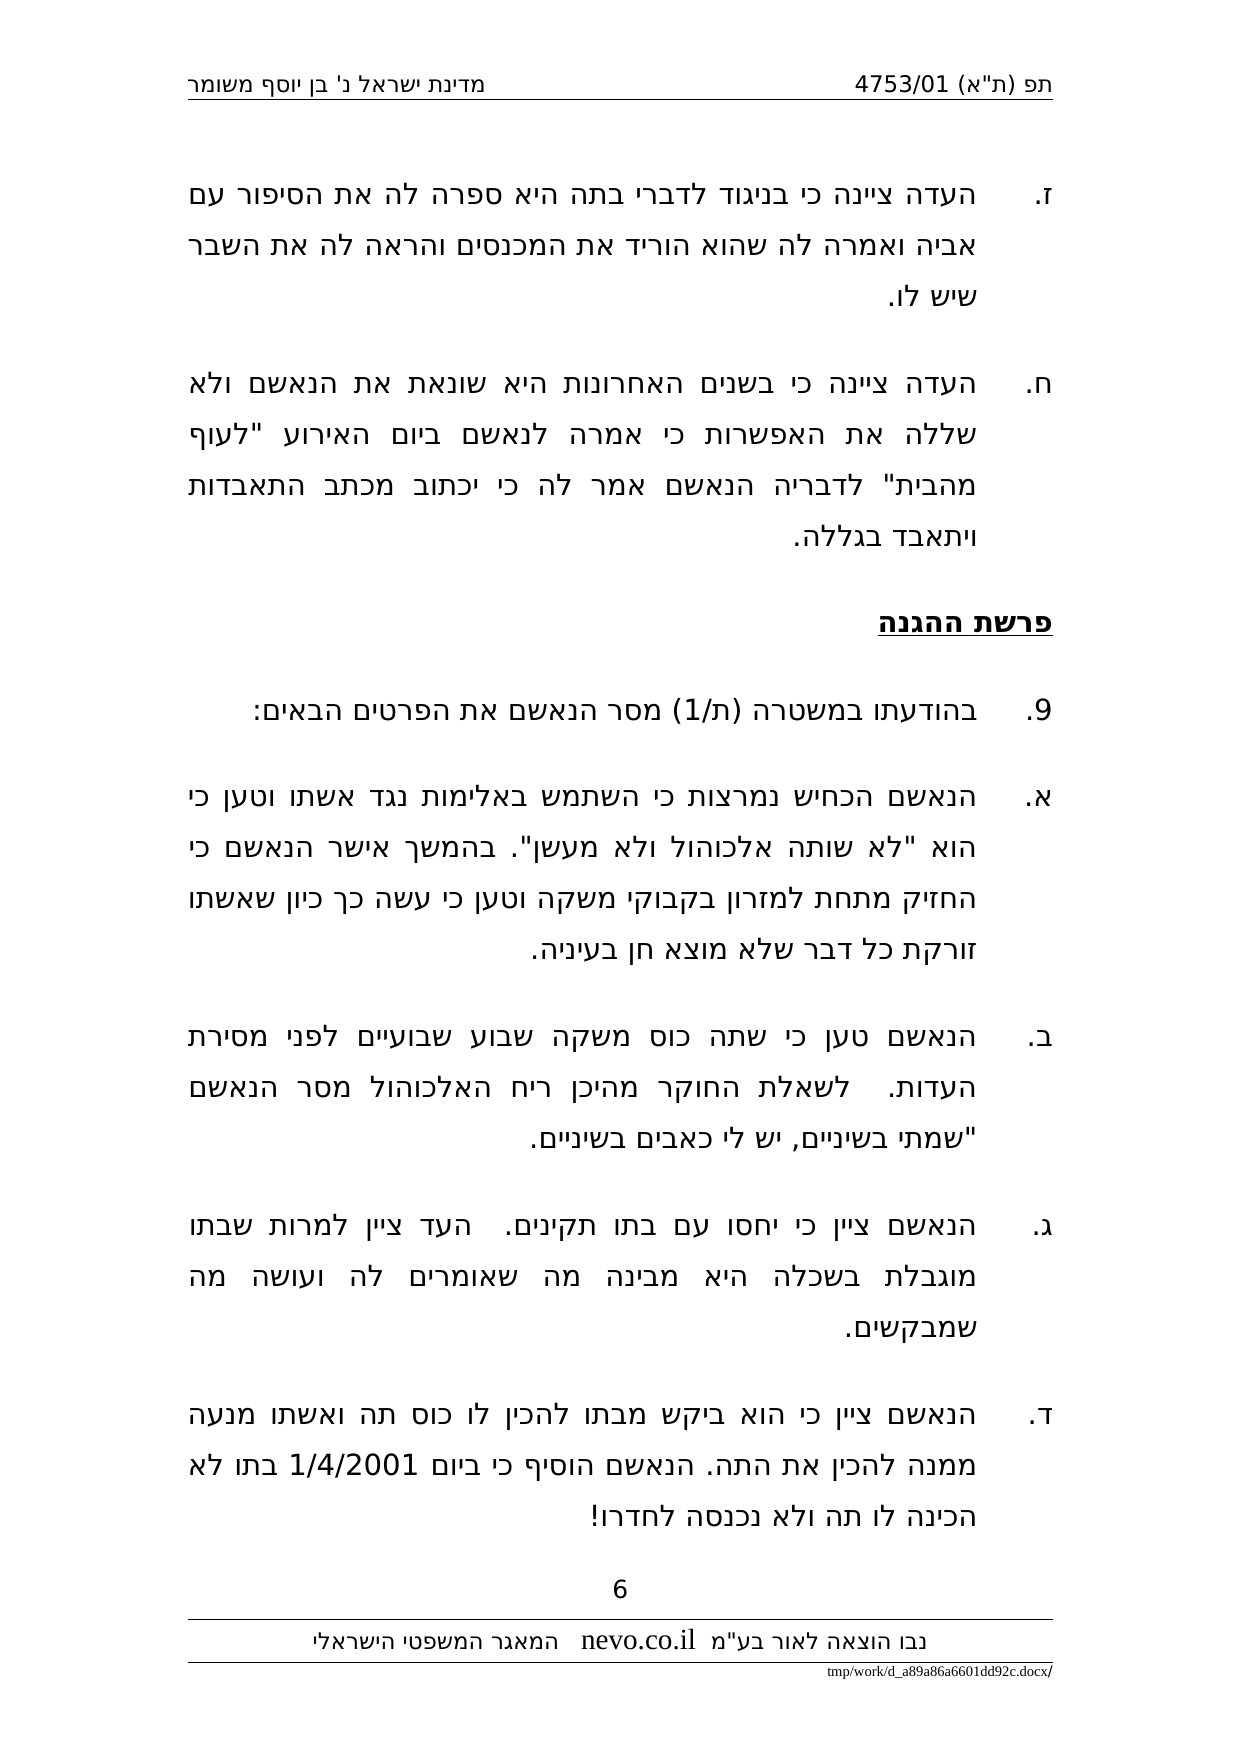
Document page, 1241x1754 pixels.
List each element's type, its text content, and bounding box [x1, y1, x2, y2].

text ח. העדה ציינה כי בשנים האחרונות היא שונאת את הנאשם ולא שללה את האפשרות כי אמרה לנאשם ביום האירוע "לעוף מהבית" לדבריה הנאשם אמר לה כי יכתוב מכתב התאבדות ויתאבד בגללה. [187, 366, 1053, 553]
text ב. הנאשם טען כי שתה כוס משקה שבוע שבועיים לפני מסירת העדות. לשאלת החוקר מהיכן ריח האלכוהול מסר הנאשם "שמתי בשיניים, יש לי כאבים בשיניים. [187, 1019, 1053, 1155]
text ד. הנאשם ציין כי הוא ביקש מבתו להכין לו כוס תה ואשתו מנעה ממנה להכין את התה. הנאשם הוסיף כי ביום 1/4/2001 בתו לא הכינה לו תה ולא נכנסה לחדרו! [187, 1397, 1053, 1533]
text 9. בהודעתו במשטרה (ת/1) מסר הנאשם את הפרטים הבאים: [187, 693, 1053, 727]
subtitle פרשת ההגנה [187, 606, 1053, 640]
text ז. העדה ציינה כי בניגוד לדברי בתה היא ספרה לה את הסיפור עם אביה ואמרה לה שהוא הוריד את המכנסים והראה לה את השבר שיש לו. [187, 177, 1053, 313]
text א. הנאשם הכחיש נמרצות כי השתמש באלימות נגד אשתו וטען כי הוא "לא שותה אלכוהול ולא מעשן". בהמשך אישר הנאשם כי החזיק מתחת למזרון בקבוקי משקה וטען כי עשה כך כיון שאשתו זורקת כל דבר שלא מוצא חן בעיניה. [187, 780, 1053, 967]
text ג. הנאשם ציין כי יחסו עם בתו תקינים. העד ציין למרות שבתו מוגבלת בשכלה היא מבינה מה שאומרים לה ועושה מה שמבקשים. [187, 1208, 1053, 1344]
